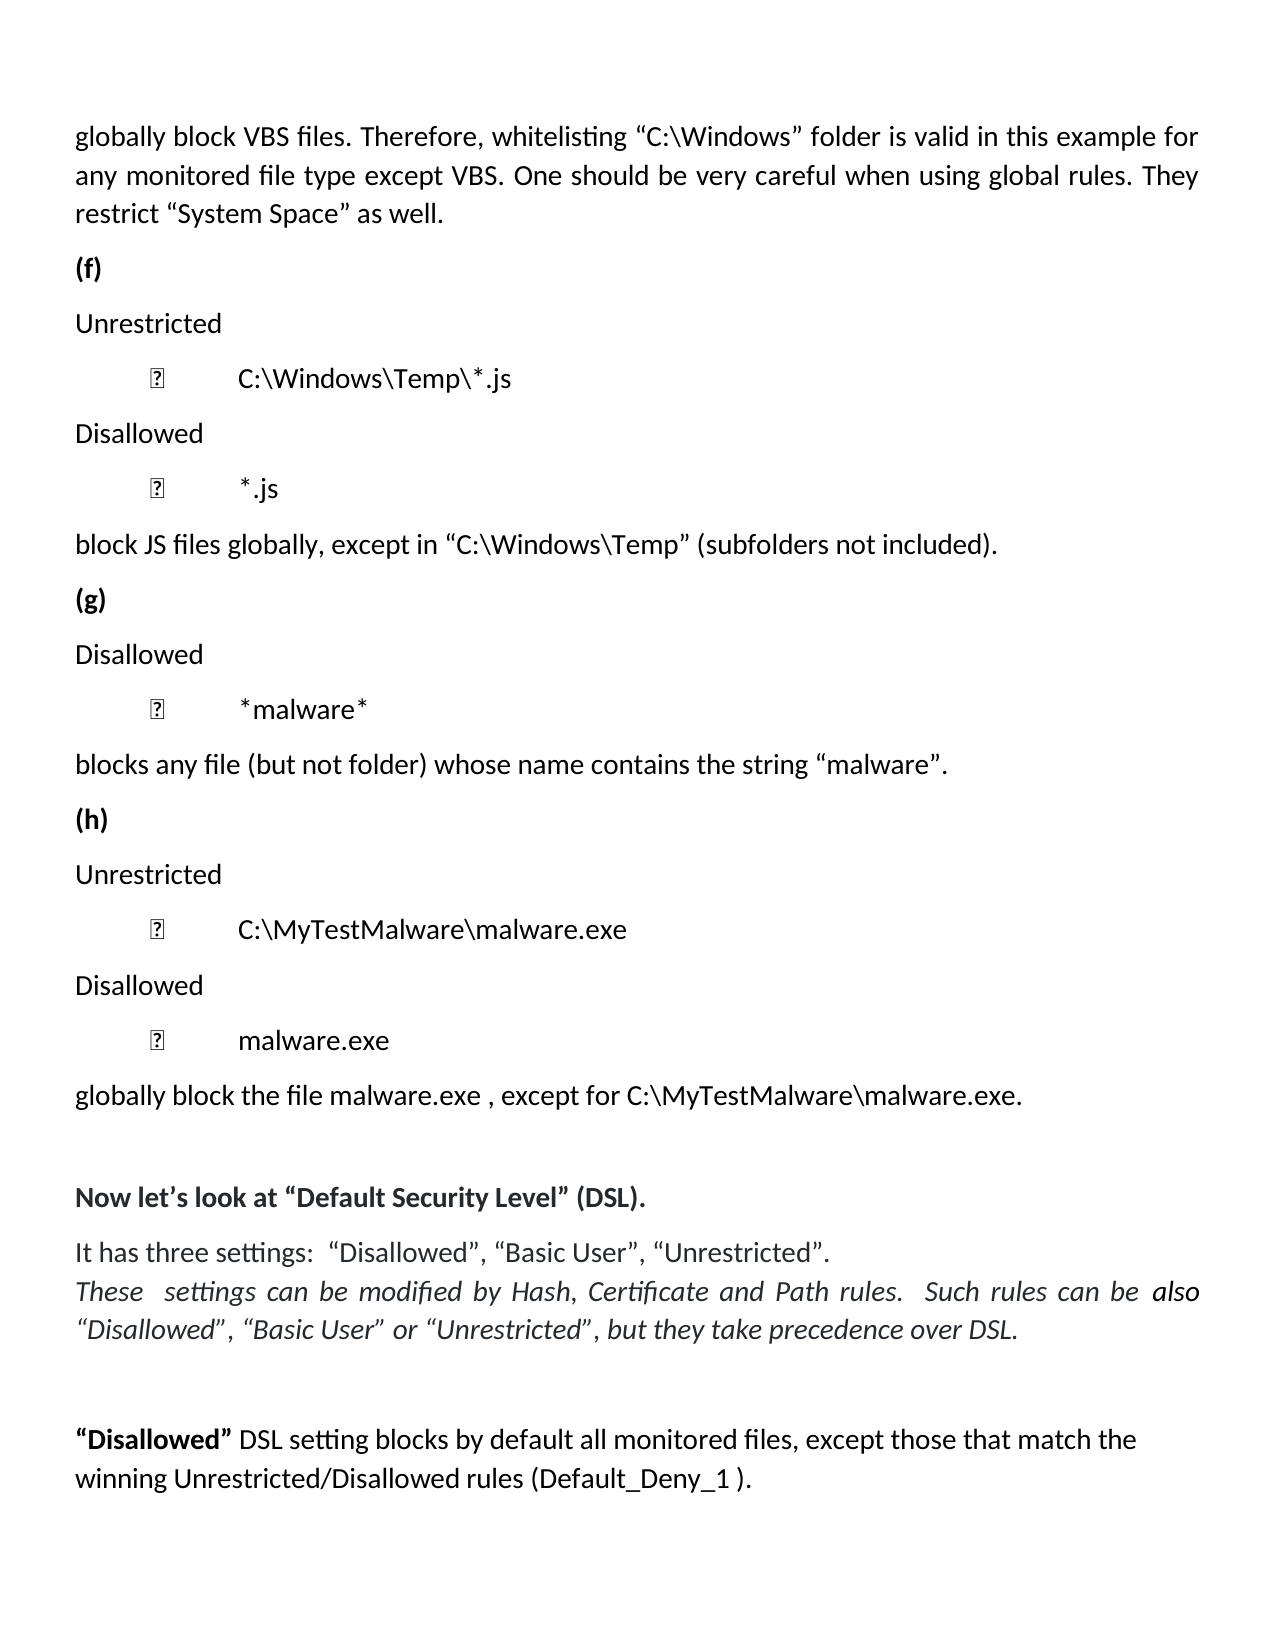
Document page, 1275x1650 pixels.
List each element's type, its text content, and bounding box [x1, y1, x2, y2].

text globally block VBS files. Therefore, whitelisting “C:\Windows” folder is valid in this example for any monitored file type except VBS. One should be very careful when using global rules. They restrict “System Space” as well. [75, 118, 1200, 231]
text Now let’s look at “Default Security Level” (DSL). [75, 1179, 1200, 1215]
text globally block the file malware.exe , except for C:\MyTestMalware\malware.exe. [75, 1077, 1200, 1113]
text “Disallowed” DSL setting blocks by default all monitored files, except those that match the winning Unrestricted/Disallowed rules (Default_Deny_1 ). [75, 1421, 1200, 1496]
text (h) [75, 801, 1200, 837]
text blocks any file (but not folder) whose name contains the string “malware”. [75, 746, 1200, 782]
text (g) [75, 581, 1200, 617]
list *.js [150, 471, 1200, 506]
text block JS files globally, except in “C:\Windows\Temp” (subfolders not included). [75, 526, 1200, 562]
list *malware* [150, 691, 1200, 727]
text Disallowed [75, 966, 1200, 1002]
text Unrestricted [75, 856, 1200, 892]
text Disallowed [75, 636, 1200, 672]
list C:\MyTestMalware\malware.exe [150, 911, 1200, 947]
text It has three settings: “Disallowed”, “Basic User”, “Unrestricted”. These settings can be modified by Hash, Certificate and Path rules. Such rules can be also “Disallowed”, “Basic User” or “Unrestricted”, but they take precedence over DSL. [75, 1234, 1200, 1347]
text Unrestricted [75, 305, 1200, 341]
text Disallowed [75, 415, 1200, 451]
list malware.exe [150, 1022, 1200, 1057]
text (f) [75, 250, 1200, 286]
list C:\Windows\Temp\*.js [150, 360, 1200, 396]
